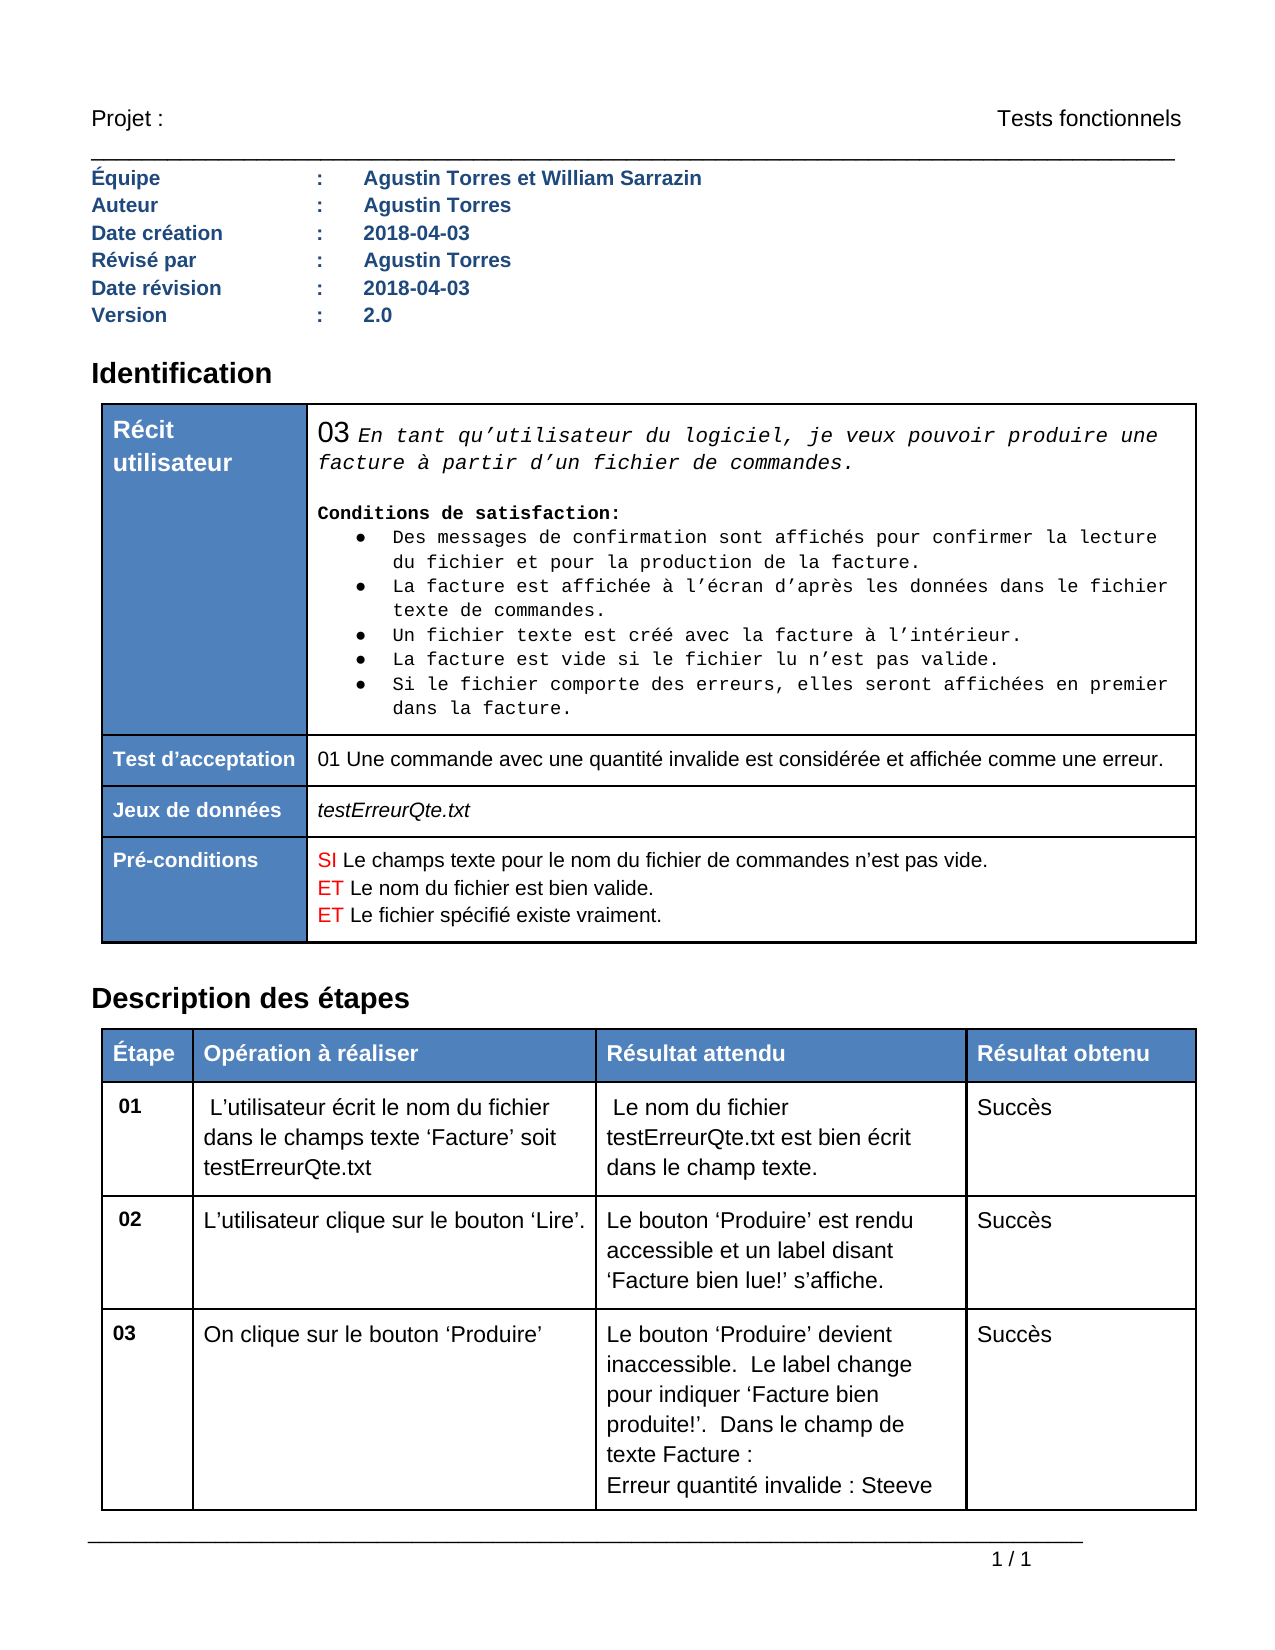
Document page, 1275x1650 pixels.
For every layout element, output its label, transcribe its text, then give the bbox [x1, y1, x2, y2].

subtitle Description des étapes [91, 981, 1184, 1014]
table_cell 01 [103, 1083, 192, 1194]
text Révisé par : Agustin Torres [91, 248, 1184, 272]
table_cell Pré-conditions [103, 838, 306, 941]
text Version : 2.0 [91, 303, 1184, 327]
table_header Étape [103, 1030, 192, 1081]
table_cell L’utilisateur clique sur le bouton ‘Lire’. [194, 1197, 595, 1308]
subtitle Identification [91, 356, 1184, 389]
table_header Opération à réaliser [194, 1030, 595, 1081]
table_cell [597, 1310, 965, 1508]
table_cell Succès [968, 1310, 1195, 1508]
table_cell Jeux de données [103, 787, 306, 836]
table_cell Le bouton ‘Produire’ est rendu accessible et un label disant ‘Facture bien lue!’ s’affiche. [597, 1197, 965, 1308]
table_header Récit utilisateur [103, 405, 306, 734]
table_cell Succès [968, 1197, 1195, 1308]
table_header 03 En tant qu’utilisateur du logiciel, je veux pouvoir produire une facture à partir d’un fichier de commandes. Conditions de satisfaction: Des messages de confirmation sont affichés pour confirmer la lecture du fichier et pour la production de la facture. La facture est affichée à l’écran d’après les données dans le fichier texte de commandes. Un fichier texte est créé avec la facture à l’intérieur. La facture est vide si le fichier lu n’est pas valide. Si le fichier comporte des erreurs, elles seront affichées en premier dans la facture. [308, 405, 1195, 734]
table_cell Test d’acceptation [103, 736, 306, 785]
table_cell Succès [968, 1083, 1195, 1194]
table_cell SI Le champs texte pour le nom du fichier de commandes n’est pas vide. ET Le nom du fichier est bien valide. ET Le fichier spécifié existe vraiment. [308, 838, 1195, 941]
text Auteur : Agustin Torres [91, 193, 1184, 217]
table_header Résultat attendu [597, 1030, 965, 1081]
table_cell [194, 1310, 595, 1508]
text Date création : 2018-04-03 [91, 221, 1184, 244]
table_cell L’utilisateur écrit le nom du fichier dans le champs texte ‘Facture’ soit testErreurQte.txt [194, 1083, 595, 1194]
table_cell testErreurQte.txt [308, 787, 1195, 836]
table_header Résultat obtenu [968, 1030, 1195, 1081]
table_cell 03 [103, 1310, 192, 1508]
table_cell 01 Une commande avec une quantité invalide est considérée et affichée comme une erreur. [308, 736, 1195, 785]
table_cell 02 [103, 1197, 192, 1308]
table_cell Le nom du fichier testErreurQte.txt est bien écrit dans le champ texte. [597, 1083, 965, 1194]
text Date révision : 2018-04-03 [91, 276, 1184, 299]
text Équipe : Agustin Torres et William Sarrazin [91, 166, 1184, 189]
